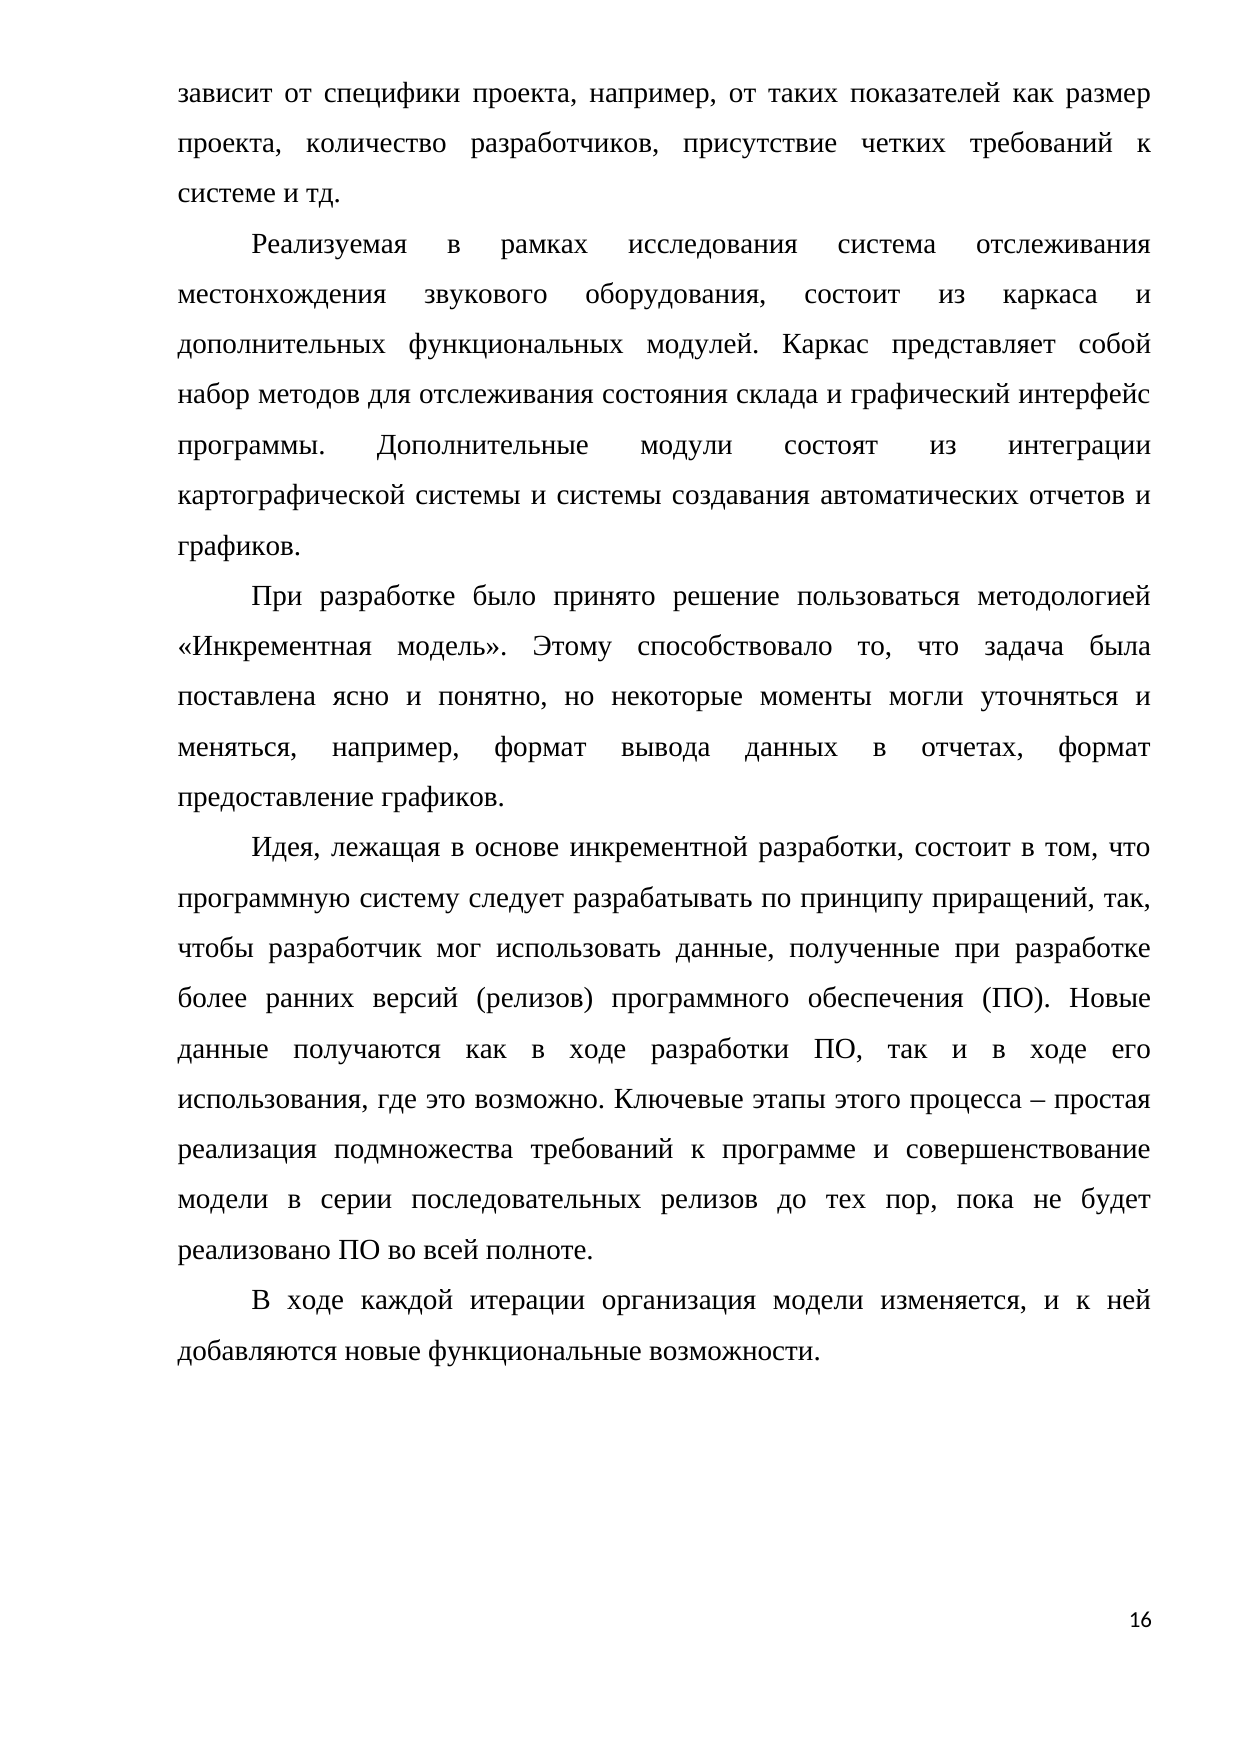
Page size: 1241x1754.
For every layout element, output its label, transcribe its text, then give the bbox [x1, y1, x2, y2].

text Идея, лежащая в основе инкрементной разработки, состоит в том, что программную систему следует разрабатывать по принципу приращений, так, чтобы разработчик мог использовать данные, полученные при разработке более ранних версий (релизов) программного обеспечения (ПО). Новые данные получаются как в ходе разработки ПО, так и в ходе его использования, где это возможно. Ключевые этапы этого процесса – простая реализация подмножества требований к программе и совершенствование модели в серии последовательных релизов до тех пор, пока не будет реализовано ПО во всей полноте. [177, 829, 1152, 1266]
text При разработке было принято решение пользоваться методологией «Инкрементная модель». Этому способствовало то, что задача была поставлена ясно и понятно, но некоторые моменты могли уточняться и меняться, например, формат вывода данных в отчетах, формат предоставление графиков. [177, 578, 1152, 813]
text В ходе каждой итерации организация модели изменяется, и к ней добавляются новые функциональные возможности. [177, 1282, 1152, 1366]
text Реализуемая в рамках исследования система отслеживания местонхождения звукового оборудования, состоит из каркаса и дополнительных функциональных модулей. Каркас представляет собой набор методов для отслеживания состояния склада и графический интерфейс программы. Дополнительные модули состоят из интеграции картографической системы и системы создавания автоматических отчетов и графиков. [177, 226, 1152, 561]
